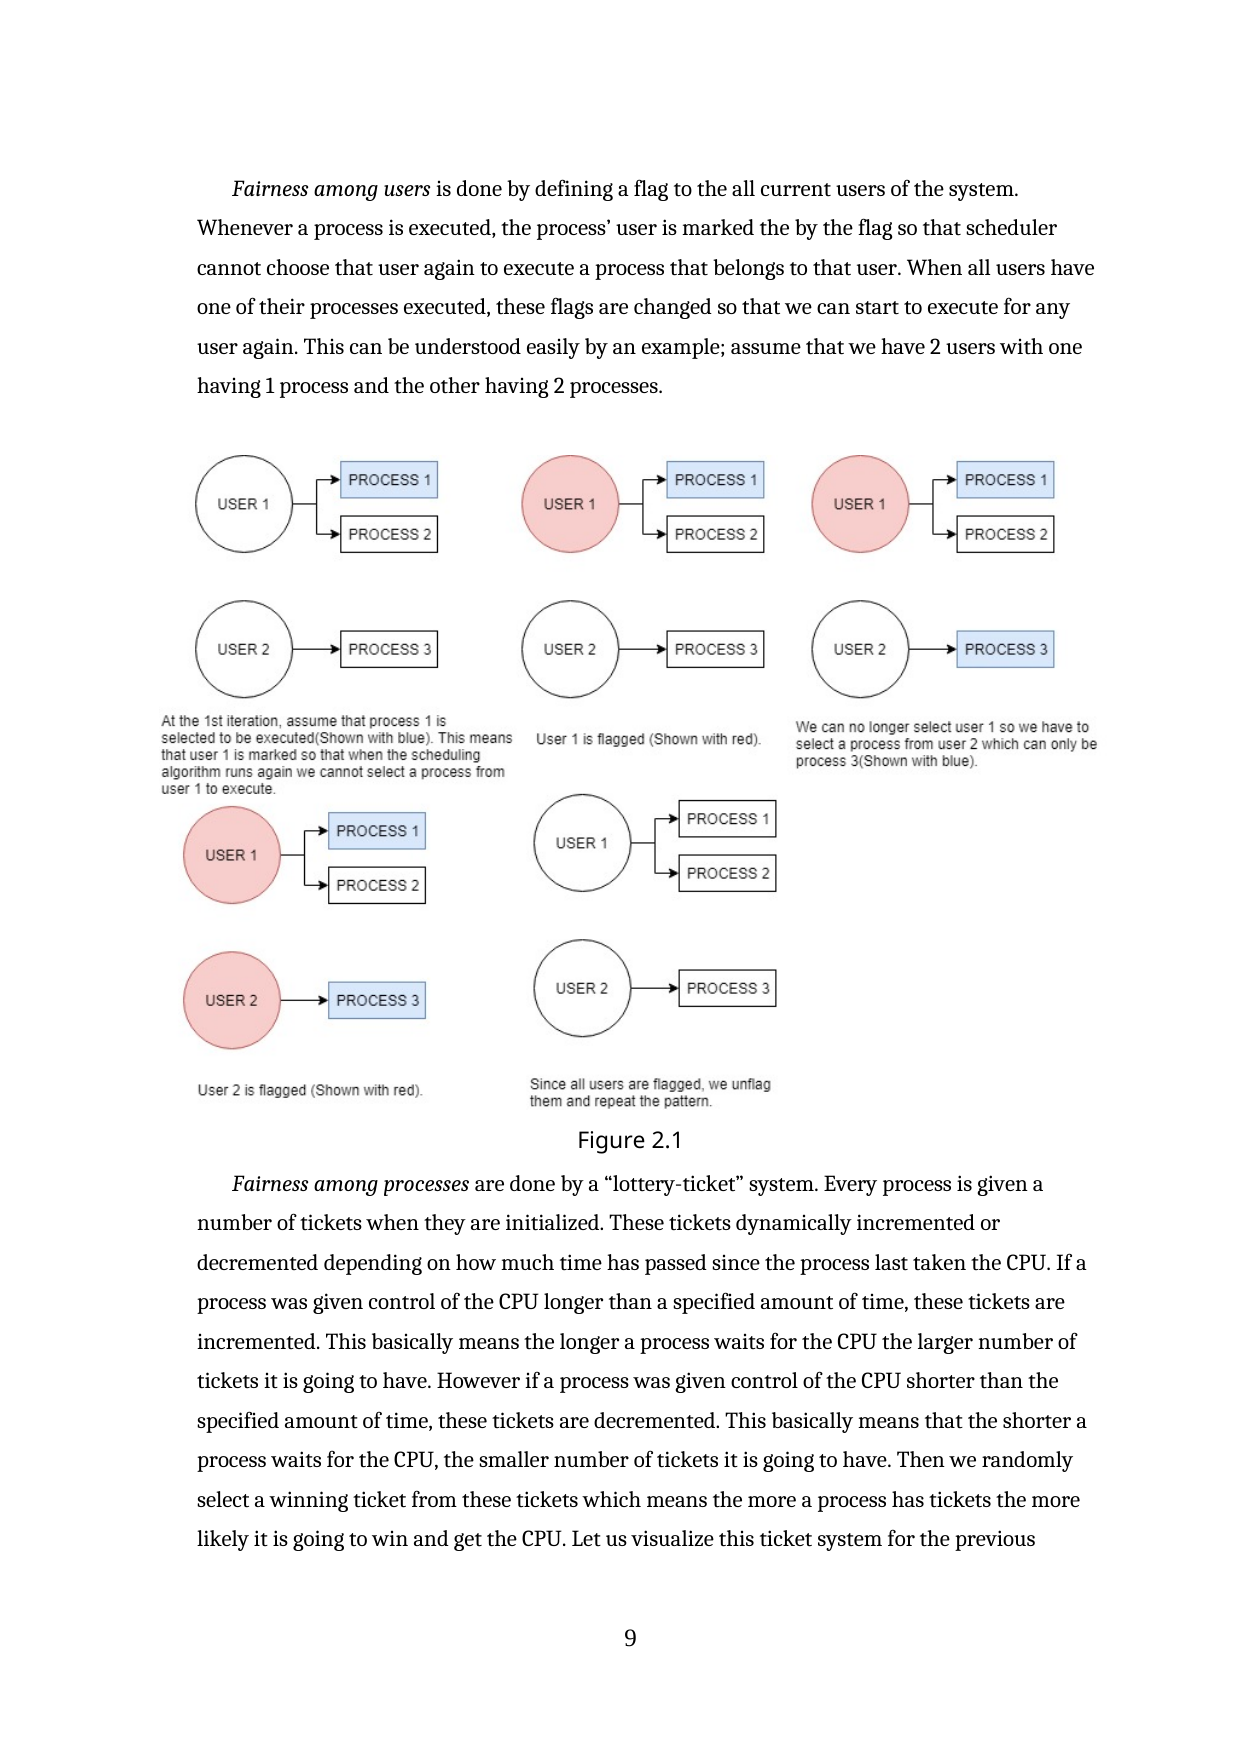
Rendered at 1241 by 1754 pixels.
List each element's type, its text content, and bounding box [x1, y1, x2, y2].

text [197, 1171, 1101, 1552]
text Fairness among users is done by defining a flag to the all current users of the system. Whenever a process is executed, the process’ user is marked the by the flag so that scheduler cannot choose that user again to execute a process that belongs to that user. When all users have one of their processes executed, these flags are changed so that we can start to execute for any user again. This can be understood easily by an example; assume that we have 2 users with one having 1 process and the other having 2 processes. [197, 176, 1101, 399]
text Figure 2.1 [159, 1124, 1101, 1155]
picture [159, 455, 1121, 1110]
